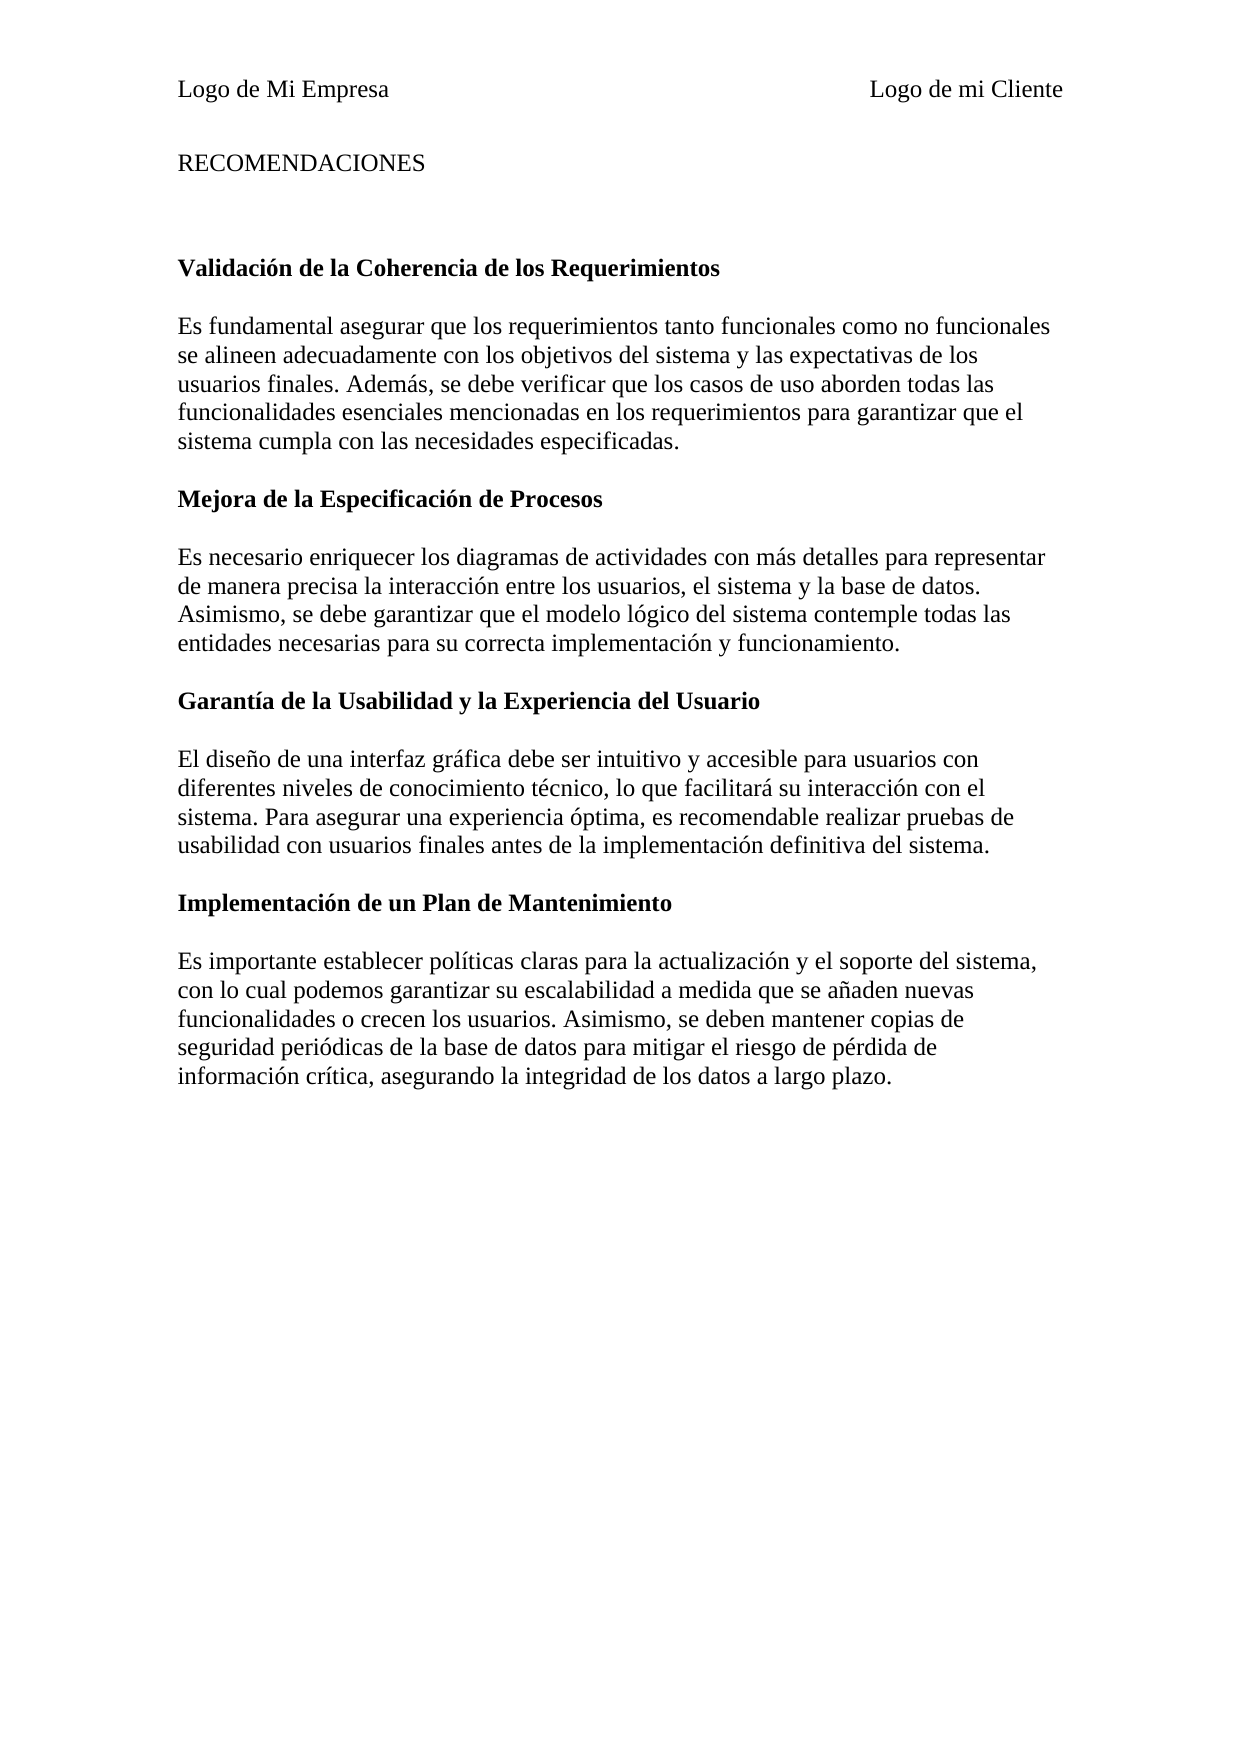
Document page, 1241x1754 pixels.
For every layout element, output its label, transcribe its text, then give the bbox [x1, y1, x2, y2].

text Es fundamental asegurar que los requerimientos tanto funcionales como no funcionales se alineen adecuadamente con los objetivos del sistema y las expectativas de los usuarios finales. Además, se debe verificar que los casos de uso aborden todas las funcionalidades esenciales mencionadas en los requerimientos para garantizar que el sistema cumpla con las necesidades especificadas. [177, 311, 1063, 455]
text El diseño de una interfaz gráfica debe ser intuitivo y accesible para usuarios con diferentes niveles de conocimiento técnico, lo que facilitará su interacción con el sistema. Para asegurar una experiencia óptima, es recomendable realizar pruebas de usabilidad con usuarios finales antes de la implementación definitiva del sistema. [177, 744, 1063, 859]
text Validación de la Coherencia de los Requerimientos [177, 253, 1063, 282]
text Mejora de la Especificación de Procesos [177, 484, 1063, 513]
text Es necesario enriquecer los diagramas de actividades con más detalles para representar de manera precisa la interacción entre los usuarios, el sistema y la base de datos. Asimismo, se debe garantizar que el modelo lógico del sistema contemple todas las entidades necesarias para su correcta implementación y funcionamiento. [177, 542, 1063, 657]
text Implementación de un Plan de Mantenimiento [177, 888, 1063, 917]
text Garantía de la Usabilidad y la Experiencia del Usuario [177, 686, 1063, 715]
text Es importante establecer políticas claras para la actualización y el soporte del sistema, con lo cual podemos garantizar su escalabilidad a medida que se añaden nuevas funcionalidades o crecen los usuarios. Asimismo, se deben mantener copias de seguridad periódicas de la base de datos para mitigar el riesgo de pérdida de información crítica, asegurando la integridad de los datos a largo plazo. [177, 946, 1063, 1090]
subtitle RECOMENDACIONES [177, 148, 1063, 176]
